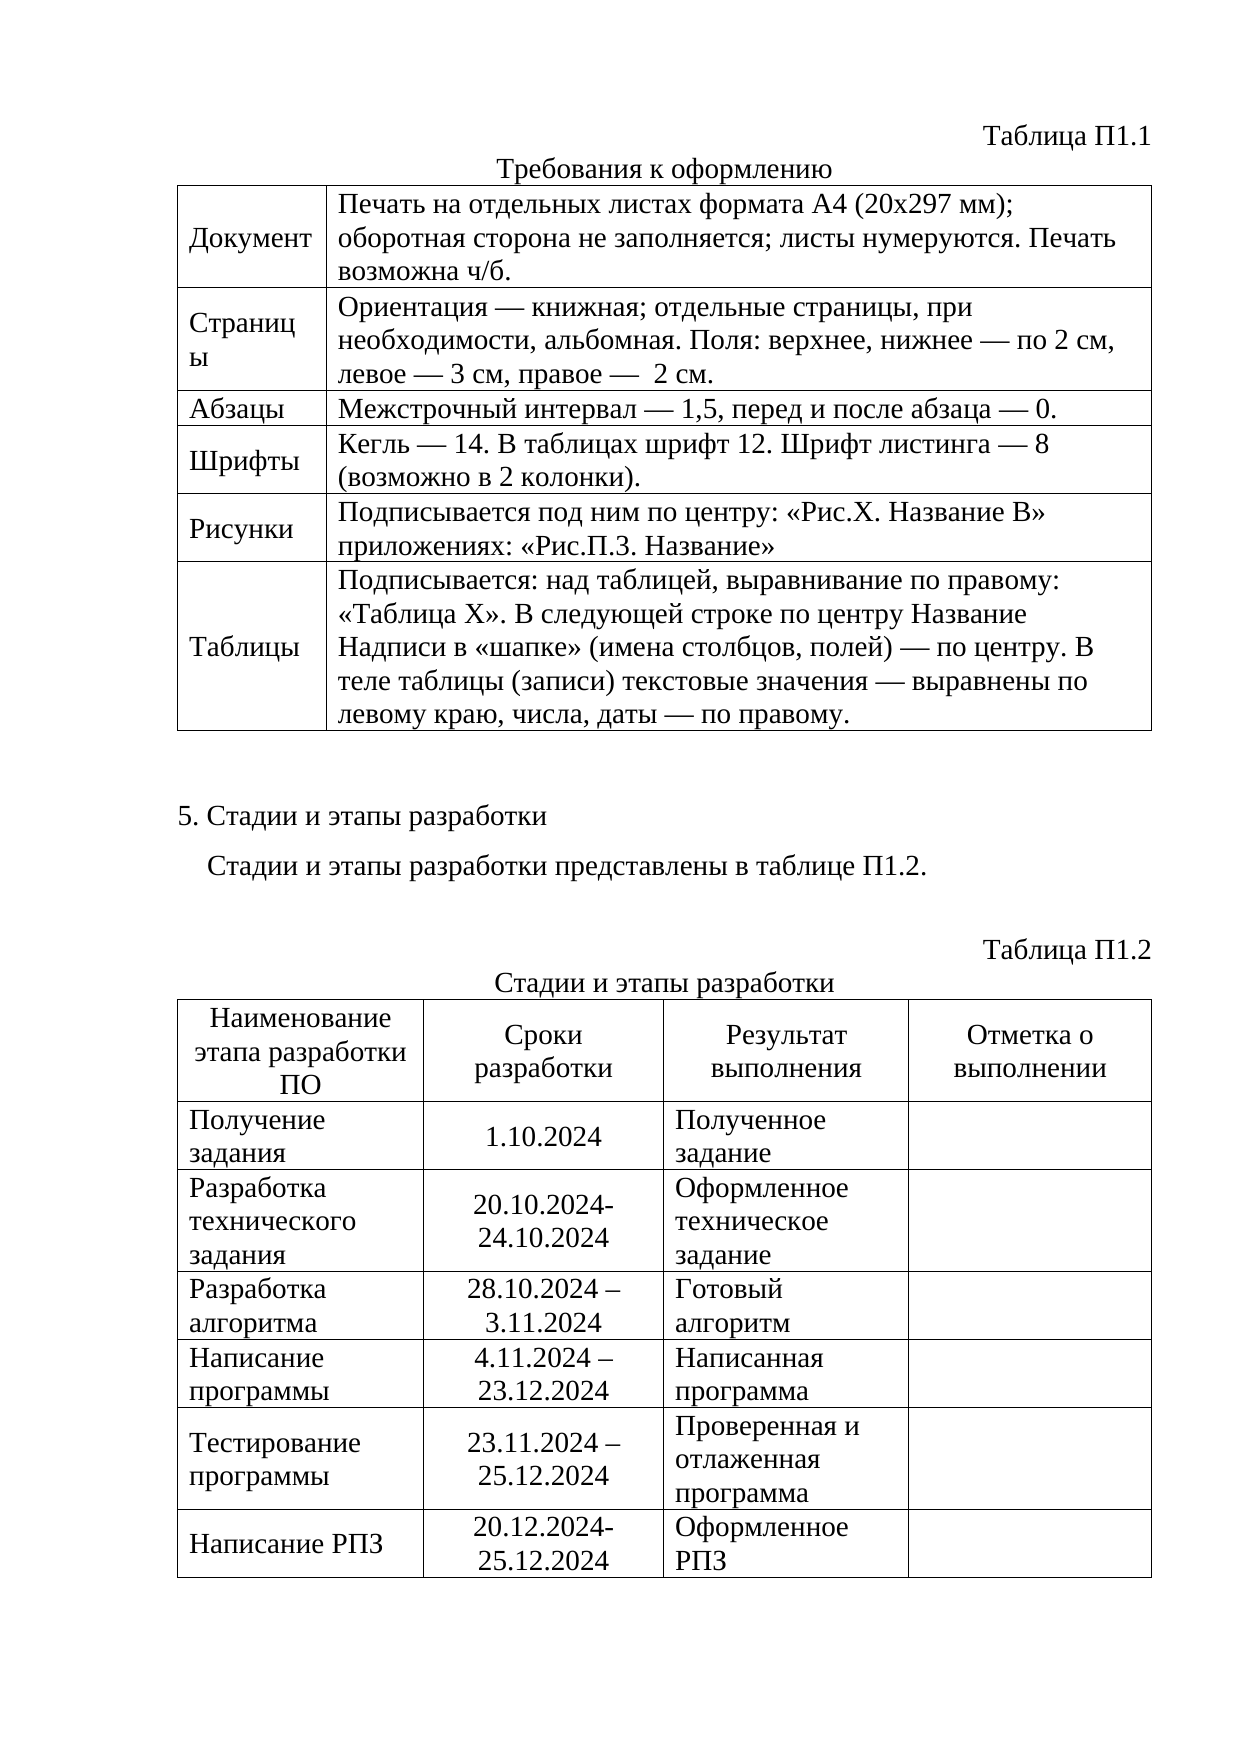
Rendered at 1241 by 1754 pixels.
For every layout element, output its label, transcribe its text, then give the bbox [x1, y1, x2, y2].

table_cell Разработка алгоритма [178, 1272, 423, 1339]
table_header Результат выполнения [664, 1000, 908, 1101]
table_cell 23.11.2024 – 25.12.2024 [424, 1408, 663, 1508]
table_cell Разработка технического задания [178, 1170, 423, 1271]
table_header Документ [178, 186, 326, 287]
table_cell Ориентация — книжная; отдельные страницы, при необходимости, альбомная. Поля: верхнее, нижнее — по 2 см, левое — 3 см, правое — 2 см. [327, 288, 1151, 390]
table_cell Подписывается: над таблицей, выравнивание по правому: «Таблица Х». В следующей строке по центру Название Надписи в «шапке» (имена столбцов, полей) — по центру. В теле таблицы (записи) текстовые значения — выравнены по левому краю, числа, даты — по правому. [327, 562, 1151, 730]
table_header Печать на отдельных листах формата А4 (20х297 мм); оборотная сторона не заполняется; листы нумеруются. Печать возможна ч/б. [327, 186, 1151, 287]
table_cell Написание РПЗ [178, 1510, 423, 1577]
table_cell 4.11.2024 – 23.12.2024 [424, 1340, 663, 1407]
table_cell Межстрочный интервал — 1,5, перед и после абзаца — 0. [327, 391, 1151, 425]
text Таблица П1.1 [251, 118, 1152, 152]
table_cell [909, 1170, 1151, 1271]
text Стадии и этапы разработки [177, 966, 1152, 999]
table_cell [909, 1510, 1151, 1577]
table_cell 20.12.2024-25.12.2024 [424, 1510, 663, 1577]
table_cell 1.10.2024 [424, 1102, 663, 1169]
table_cell Абзацы [178, 391, 326, 425]
text Требования к оформлению [177, 152, 1152, 185]
table_cell [909, 1408, 1151, 1508]
text 5. Стадии и этапы разработки [177, 798, 1152, 831]
table_cell Рисунки [178, 494, 326, 561]
table_cell Готовый алгоритм [664, 1272, 908, 1339]
table_cell Получение задания [178, 1102, 423, 1169]
table_cell Тестирование программы [178, 1408, 423, 1508]
text Стадии и этапы разработки представлены в таблице П1.2. [177, 848, 1152, 882]
table_cell Оформленное техническое задание [664, 1170, 908, 1271]
table_header Отметка о выполнении [909, 1000, 1151, 1101]
table_cell 20.10.2024-24.10.2024 [424, 1170, 663, 1271]
table_cell Проверенная и отлаженная программа [664, 1408, 908, 1508]
table_header Наименование этапа разработки ПО [178, 1000, 423, 1101]
table_cell Написанная программа [664, 1340, 908, 1407]
table_cell Кегль — 14. В таблицах шрифт 12. Шрифт листинга — 8 (возможно в 2 колонки). [327, 426, 1151, 493]
table_cell [909, 1272, 1151, 1339]
table_cell Шрифты [178, 426, 326, 493]
table_cell Написание программы [178, 1340, 423, 1407]
table_cell Подписывается под ним по центру: «Рис.Х. Название В» приложениях: «Рис.П.3. Название» [327, 494, 1151, 561]
table_header Сроки разработки [424, 1000, 663, 1101]
table_cell Страницы [178, 288, 326, 390]
table_cell Оформленное РПЗ [664, 1510, 908, 1577]
table_cell Полученное задание [664, 1102, 908, 1169]
table_cell [909, 1102, 1151, 1169]
table_cell [909, 1340, 1151, 1407]
table_cell 28.10.2024 – 3.11.2024 [424, 1272, 663, 1339]
text Таблица П1.2 [177, 932, 1152, 966]
table_cell Таблицы [178, 562, 326, 730]
